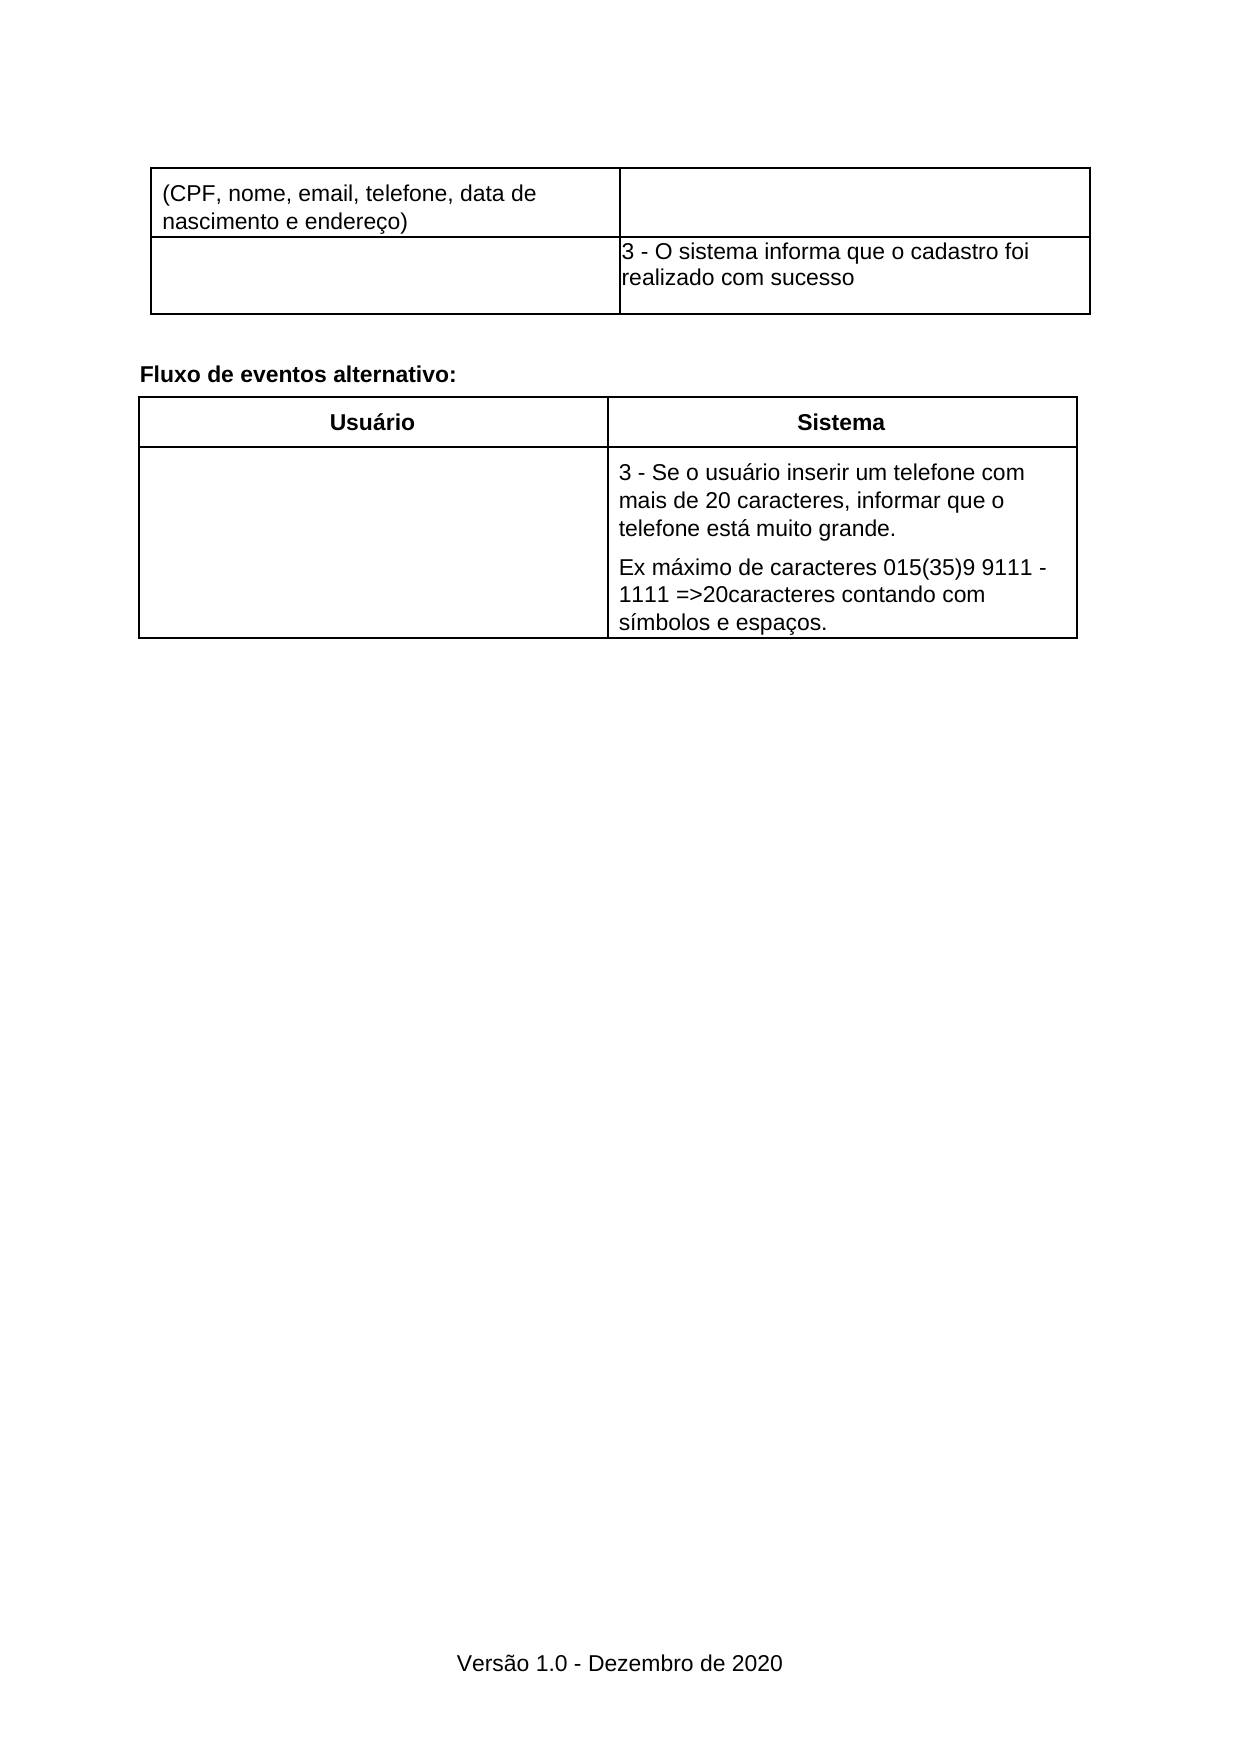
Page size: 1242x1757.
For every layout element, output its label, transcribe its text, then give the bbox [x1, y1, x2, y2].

table_header Sistema [609, 398, 1076, 446]
table_cell 3 - O sistema informa que o cadastro foi realizado com sucesso [621, 238, 1089, 313]
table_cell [152, 169, 619, 236]
table_header Usuário [140, 398, 607, 446]
text Fluxo de eventos alternativo: [139, 361, 1208, 387]
table_cell [140, 448, 607, 637]
table_cell [621, 169, 1089, 236]
table_cell [152, 238, 619, 313]
table_cell 3 - Se o usuário inserir um telefone com mais de 20 caracteres, informar que o telefone está muito grande. Ex máximo de caracteres 015(35)9 9111 - 1111 =>20caracteres contando com símbolos e espaços. [609, 448, 1076, 637]
